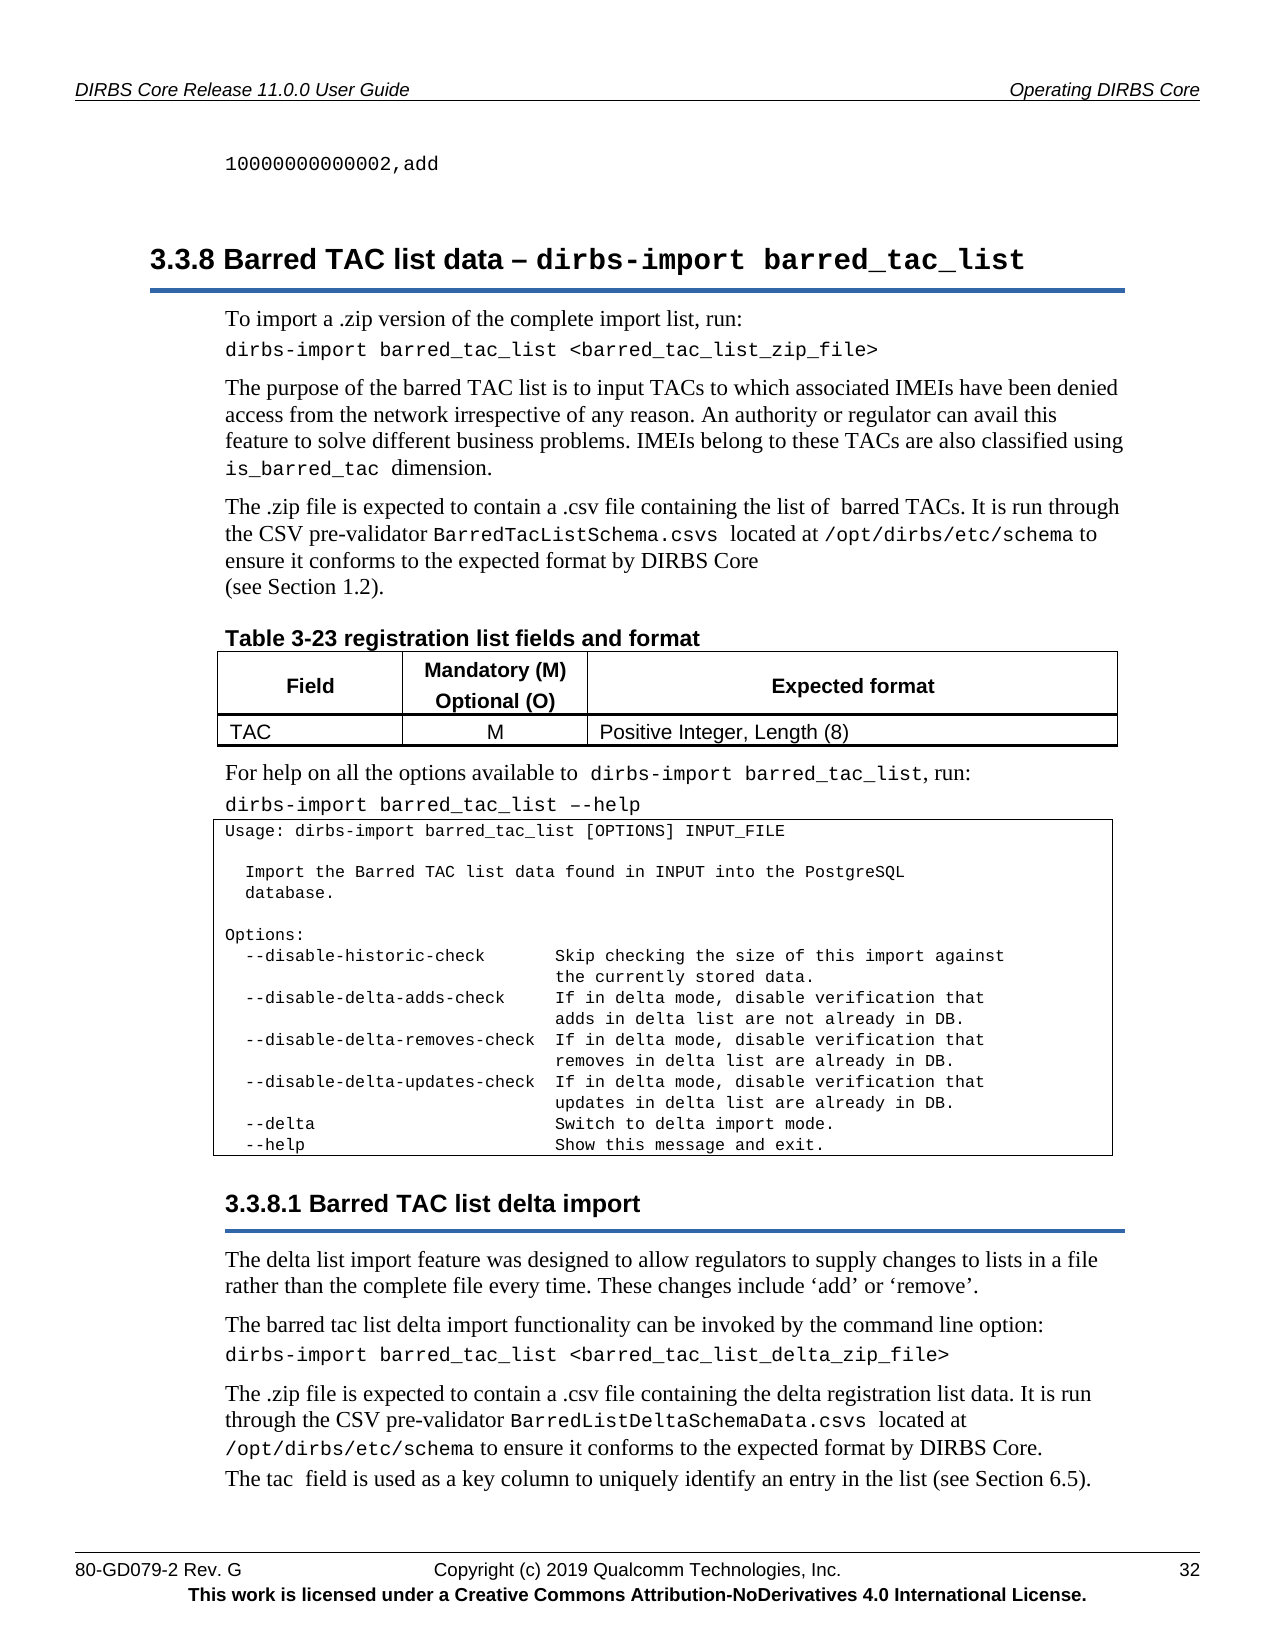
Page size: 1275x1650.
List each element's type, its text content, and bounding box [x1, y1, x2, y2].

text For help on all the options available to dirbs-import barred_tac_list, run: [225, 759, 1125, 787]
table_header Usage: dirbs-import barred_tac_list [OPTIONS] INPUT_FILE Import the Barred TAC list data found in INPUT into the PostgreSQL database. Options: --disable-historic-check Skip checking the size of this import against the currently stored data. --disable-delta-adds-check If in delta mode, disable verification that adds in delta list are not already in DB. --disable-delta-removes-check If in delta mode, disable verification that removes in delta list are already in DB. --disable-delta-updates-check If in delta mode, disable verification that updates in delta list are already in DB. --delta Switch to delta import mode. --help Show this message and exit. [214, 820, 1112, 1155]
text The purpose of the barred TAC list is to input TACs to which associated IMEIs have been denied access from the network irrespective of any reason. An authority or regulator can avail this feature to solve different business problems. IMEIs belong to these TACs are also classified using is_barred_tac dimension. [225, 374, 1125, 481]
text dirbs-import barred_tac_list <barred_tac_list_zip_file> [225, 336, 1125, 362]
table_cell Positive Integer, Length (8) [588, 716, 1117, 744]
table_header Expected format [588, 652, 1117, 712]
table_header Field [218, 652, 402, 712]
text dirbs-import barred_tac_list <barred_tac_list_delta_zip_file> [225, 1341, 1125, 1367]
table_cell TAC [218, 716, 402, 744]
text The .zip file is expected to contain a .csv file containing the delta registration list data. It is run through the CSV pre-validator BarredListDeltaSchemaData.csvs located at /opt/dirbs/etc/schema to ensure it conforms to the expected format by DIRBS Core. [225, 1380, 1125, 1461]
text 10000000000002,add [225, 150, 1125, 176]
subtitle Barred TAC list delta import [225, 1189, 1125, 1229]
text To import a .zip version of the complete import list, run: [225, 305, 1125, 332]
subtitle Barred TAC list data – dirbs-import barred_tac_list [150, 242, 1125, 288]
title Table 3-23 registration list fields and format [225, 625, 1125, 651]
text The tac field is used as a key column to uniquely identify an entry in the list (see Section 6.5). [225, 1465, 1125, 1491]
text dirbs-import barred_tac_list –-help [225, 791, 1125, 817]
table_cell M [403, 716, 587, 744]
text The delta list import feature was designed to allow regulators to supply changes to lists in a file rather than the complete file every time. These changes include ‘add’ or ‘remove’. [225, 1246, 1125, 1298]
text The barred tac list delta import functionality can be invoked by the command line option: [225, 1311, 1125, 1337]
text The .zip file is expected to contain a .csv file containing the list of barred TACs. It is run through the CSV pre-validator BarredTacListSchema.csvs located at /opt/dirbs/etc/schema to ensure it conforms to the expected format by DIRBS Core (see Section 1.2). [225, 493, 1125, 600]
table_header Mandatory (M) Optional (O) [403, 652, 587, 712]
